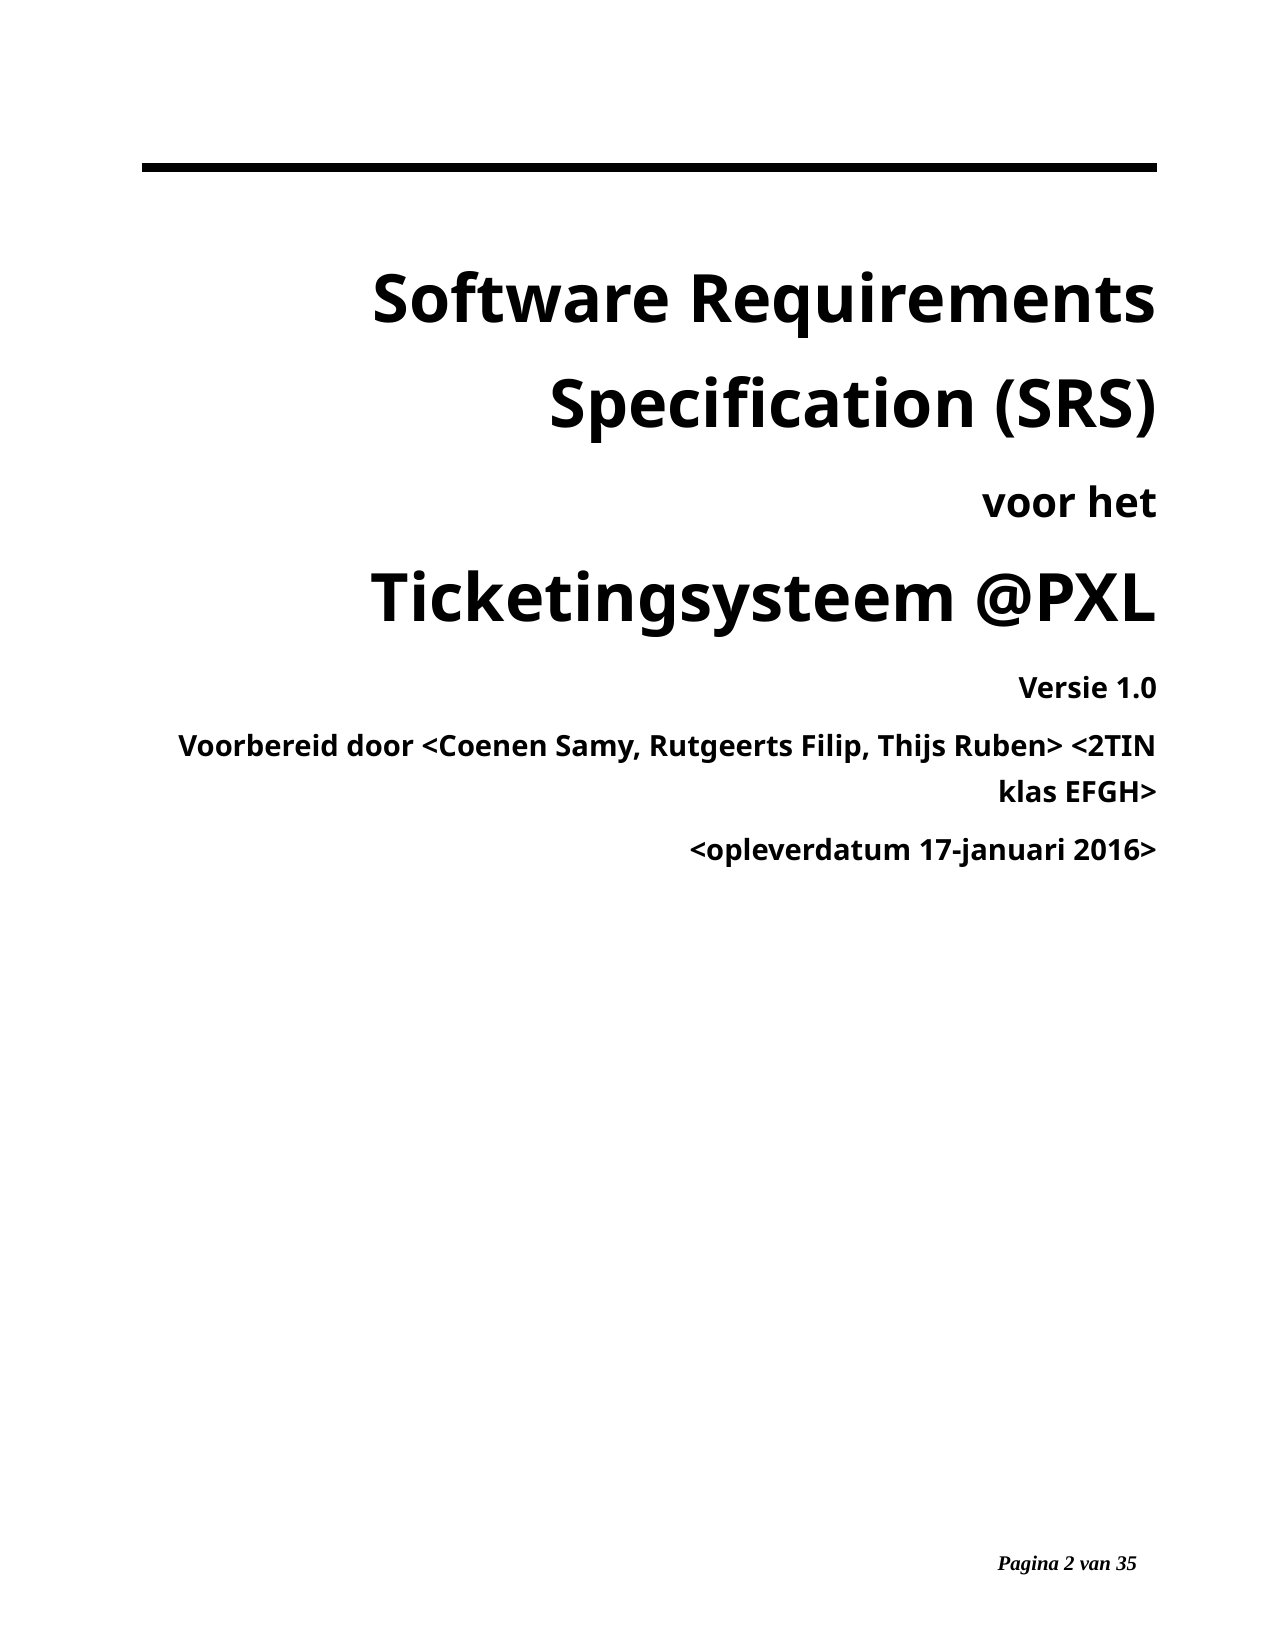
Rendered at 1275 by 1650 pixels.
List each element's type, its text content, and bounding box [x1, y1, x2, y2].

text <opleverdatum 17-januari 2016> [142, 829, 1157, 869]
title Software Requirements Specification (SRS) [142, 252, 1157, 447]
text Versie 1.0 [142, 667, 1157, 707]
title Ticketingsysteem @PXL [142, 551, 1157, 641]
text Voorbereid door <Coenen Samy, Rutgeerts Filip, Thijs Ruben> <2TIN klas EFGH> [142, 726, 1157, 811]
title voor het [142, 473, 1157, 530]
